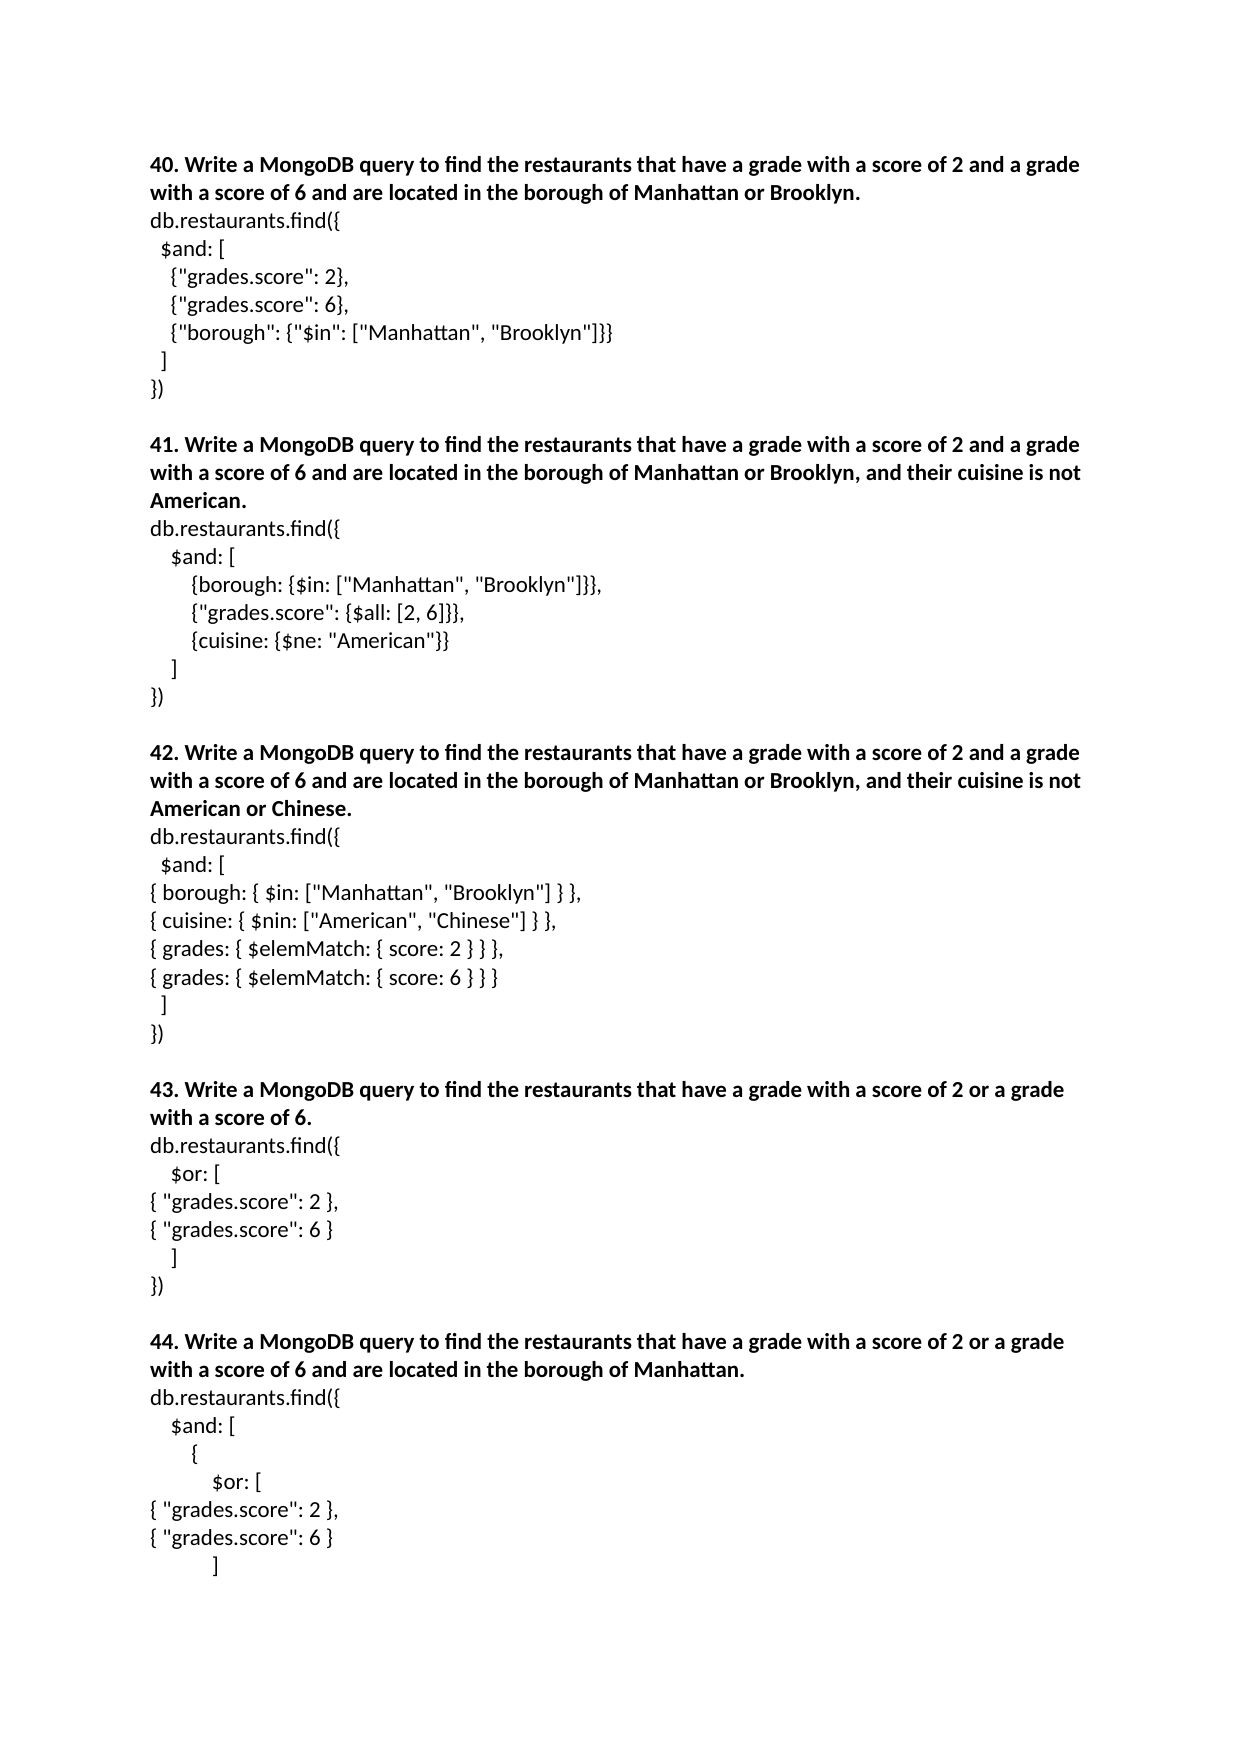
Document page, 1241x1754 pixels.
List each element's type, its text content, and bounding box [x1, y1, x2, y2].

text { "grades.score": 6 } [150, 1523, 1090, 1551]
text { "grades.score": 2 }, [150, 1495, 1090, 1523]
text {borough: {$in: ["Manhattan", "Brooklyn"]}}, [150, 570, 1090, 598]
text }) [150, 374, 1090, 402]
text }) [150, 1019, 1090, 1047]
text $and: [ [150, 542, 1090, 570]
text {"grades.score": 6}, [150, 290, 1090, 318]
text $and: [ [150, 1411, 1090, 1439]
text { "grades.score": 2 }, [150, 1187, 1090, 1215]
text $or: [ [150, 1159, 1090, 1187]
text 43. Write a MongoDB query to find the restaurants that have a grade with a score of 2 or a grade with a score of 6. [150, 1075, 1090, 1131]
text {cuisine: {$ne: "American"}} [150, 626, 1090, 654]
text { borough: { $in: ["Manhattan", "Brooklyn"] } }, [150, 878, 1090, 907]
text ] [150, 991, 1090, 1019]
text db.restaurants.find({ [150, 822, 1090, 851]
text 40. Write a MongoDB query to find the restaurants that have a grade with a score of 2 and a grade with a score of 6 and are located in the borough of Manhattan or Brooklyn. [150, 150, 1090, 206]
text { grades: { $elemMatch: { score: 6 } } } [150, 963, 1090, 991]
text 44. Write a MongoDB query to find the restaurants that have a grade with a score of 2 or a grade with a score of 6 and are located in the borough of Manhattan. [150, 1327, 1090, 1383]
text { grades: { $elemMatch: { score: 2 } } }, [150, 934, 1090, 963]
text db.restaurants.find({ [150, 1383, 1090, 1411]
text {"borough": {"$in": ["Manhattan", "Brooklyn"]}} [150, 318, 1090, 346]
text $and: [ [150, 851, 1090, 878]
text 42. Write a MongoDB query to find the restaurants that have a grade with a score of 2 and a grade with a score of 6 and are located in the borough of Manhattan or Brooklyn, and their cuisine is not American or Chinese. [150, 738, 1090, 822]
text ] [150, 346, 1090, 374]
text { cuisine: { $nin: ["American", "Chinese"] } }, [150, 907, 1090, 934]
text { "grades.score": 6 } [150, 1215, 1090, 1243]
text }) [150, 1271, 1090, 1299]
text $or: [ [150, 1467, 1090, 1495]
text $and: [ [150, 234, 1090, 262]
text 41. Write a MongoDB query to find the restaurants that have a grade with a score of 2 and a grade with a score of 6 and are located in the borough of Manhattan or Brooklyn, and their cuisine is not American. [150, 430, 1090, 514]
text {"grades.score": 2}, [150, 262, 1090, 290]
text }) [150, 682, 1090, 710]
text ] [150, 654, 1090, 682]
text db.restaurants.find({ [150, 1131, 1090, 1159]
text { [150, 1439, 1090, 1467]
text {"grades.score": {$all: [2, 6]}}, [150, 598, 1090, 626]
text ] [150, 1243, 1090, 1271]
text ] [150, 1551, 1090, 1579]
text db.restaurants.find({ [150, 514, 1090, 542]
text db.restaurants.find({ [150, 206, 1090, 234]
